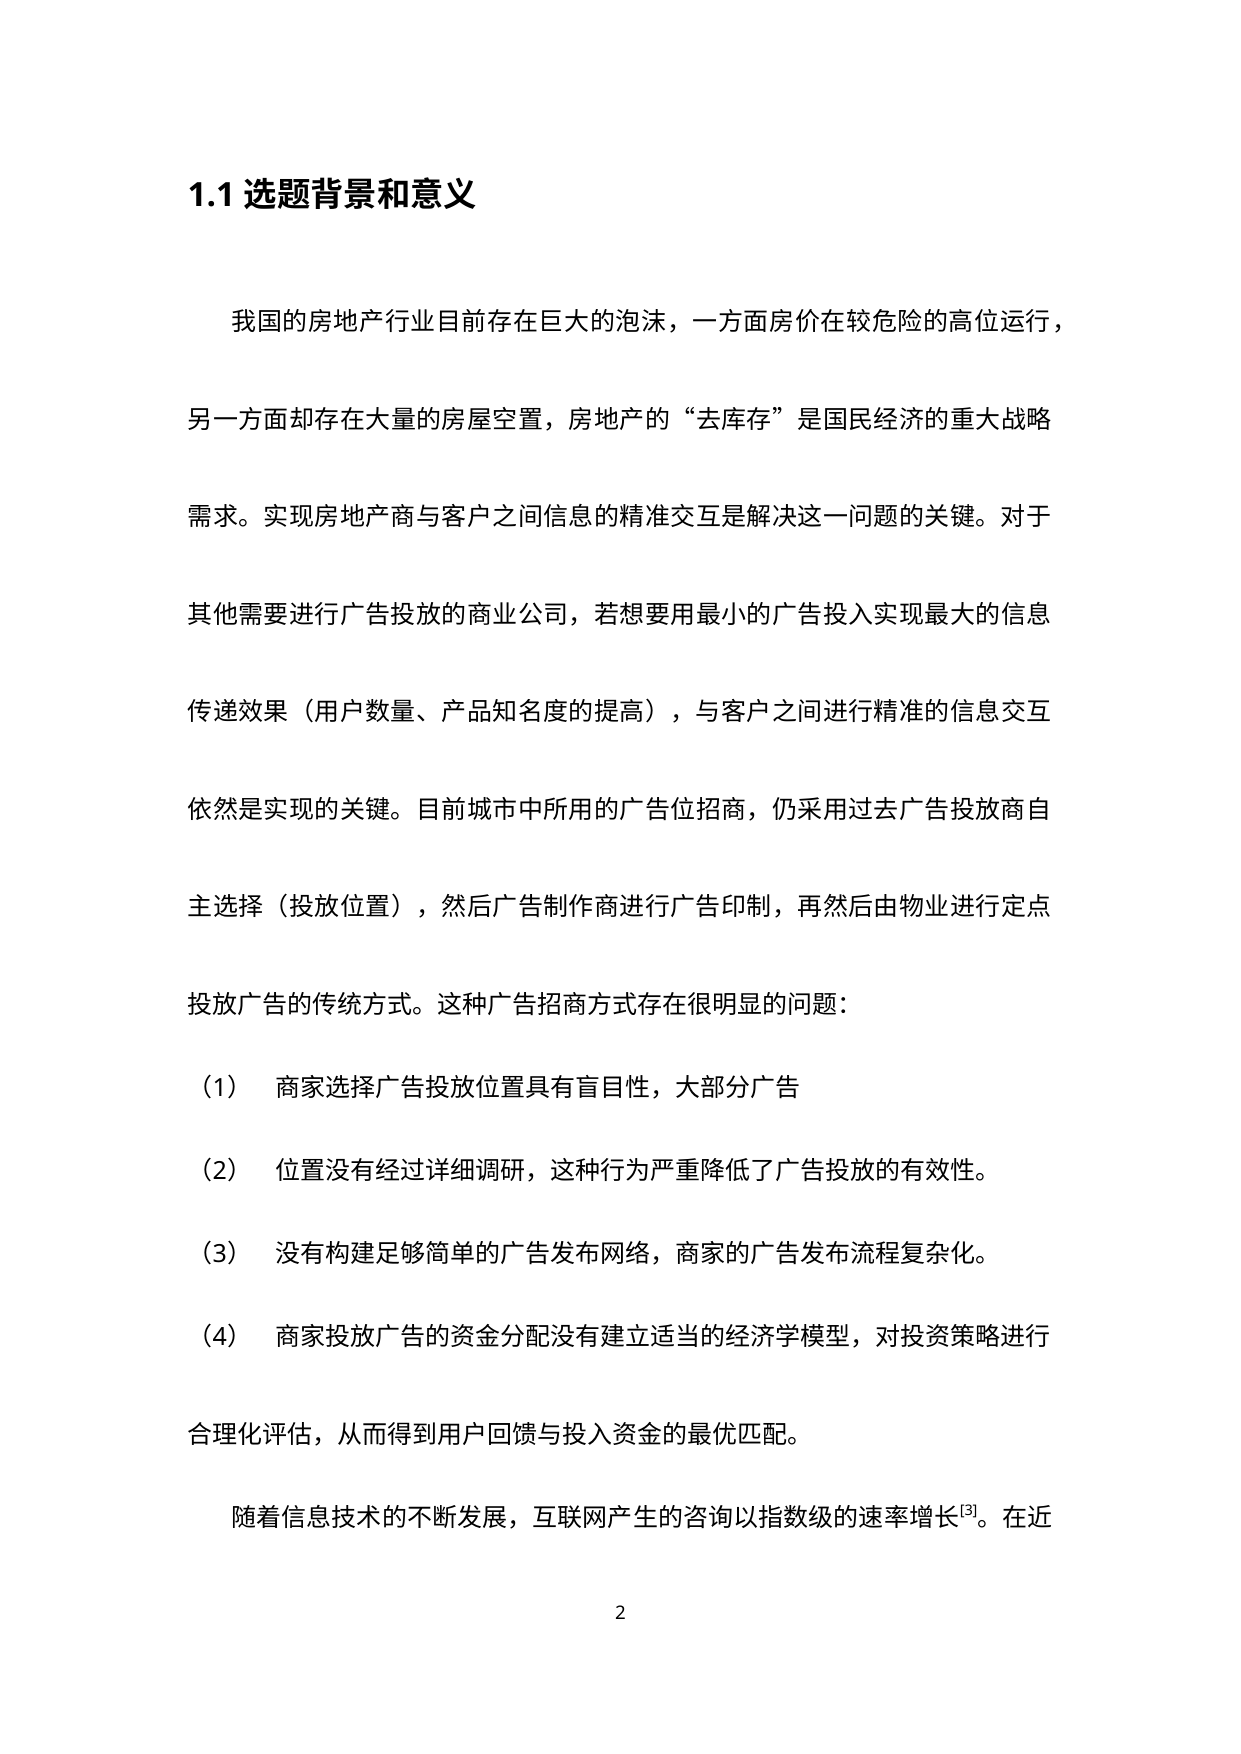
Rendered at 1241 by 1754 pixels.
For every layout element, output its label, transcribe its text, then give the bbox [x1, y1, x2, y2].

text （3） 没有构建足够简单的广告发布网络，商家的广告发布流程复杂化。 [187, 1219, 1053, 1284]
text 我国的房地产行业目前存在巨大的泡沫，一方面房价在较危险的高位运行，另一方面却存在大量的房屋空置，房地产的“去库存”是国民经济的重大战略需求。实现房地产商与客户之间信息的精准交互是解决这一问题的关键。对于其他需要进行广告投放的商业公司，若想要用最小的广告投入实现最大的信息传递效果（用户数量、产品知名度的提高），与客户之间进行精准的信息交互依然是实现的关键。目前城市中所用的广告位招商，仍采用过去广告投放商自主选择（投放位置），然后广告制作商进行广告印制，再然后由物业进行定点投放广告的传统方式。这种广告招商方式存在很明显的问题： [187, 287, 1053, 1035]
text （2） 位置没有经过详细调研，这种行为严重降低了广告投放的有效性。 [187, 1136, 1053, 1201]
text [187, 1483, 1053, 1548]
text （4） 商家投放广告的资金分配没有建立适当的经济学模型，对投资策略进行合理化评估，从而得到用户回馈与投入资金的最优匹配。 [187, 1302, 1053, 1465]
text （1） 商家选择广告投放位置具有盲目性，大部分广告 [187, 1053, 1053, 1118]
subtitle 1.1 选题背景和意义 [187, 160, 1053, 225]
